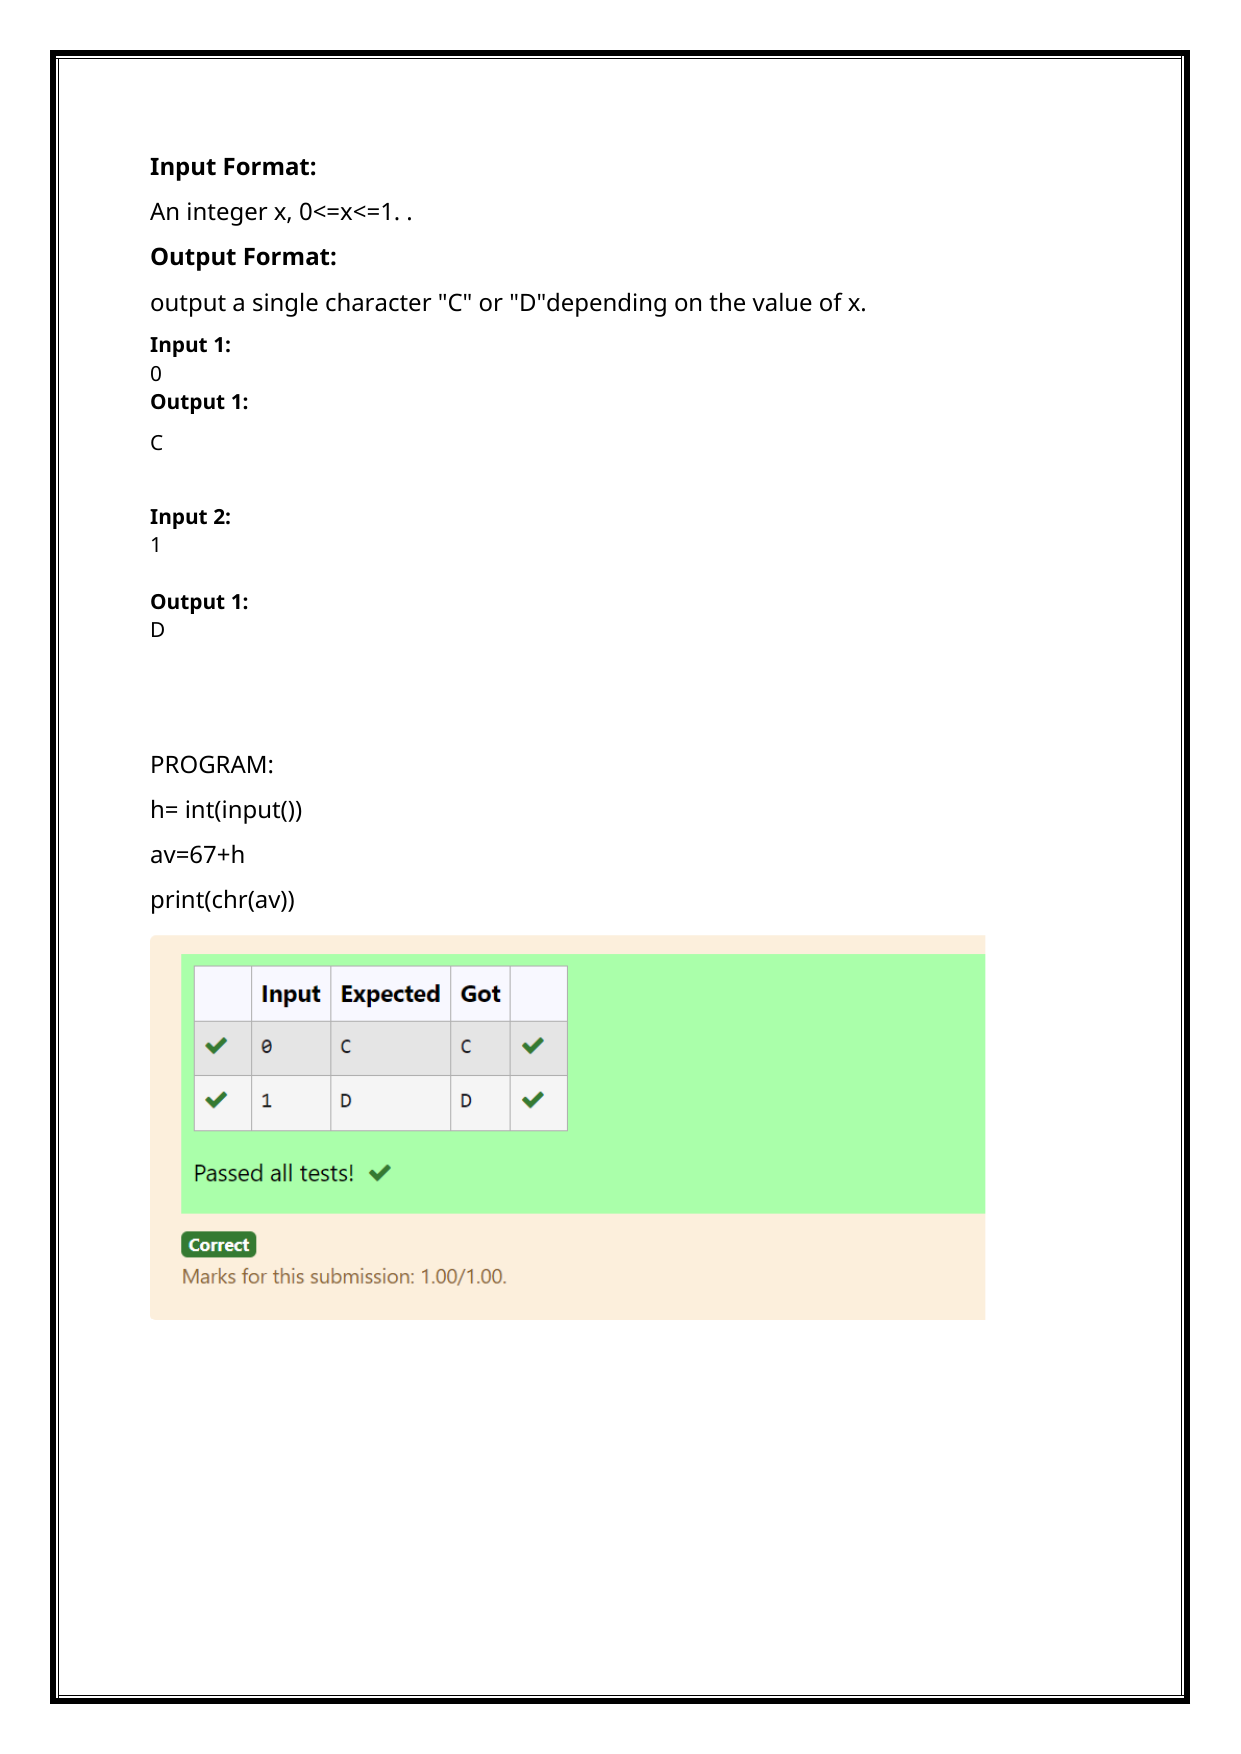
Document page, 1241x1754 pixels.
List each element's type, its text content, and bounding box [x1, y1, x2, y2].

text PROGRAM: [150, 748, 1090, 780]
text D [150, 616, 1090, 644]
text Input 2: [150, 469, 1090, 530]
text h= int(input()) [150, 793, 1090, 825]
text Input Format: [150, 150, 1090, 183]
text 0 [150, 359, 1090, 387]
text 1 [150, 530, 1090, 559]
text av=67+h [150, 838, 1090, 871]
text print(chr(av)) [150, 883, 1090, 916]
text Output Format: [150, 240, 1090, 273]
text C [150, 428, 1090, 457]
text Input 1: [150, 330, 1090, 359]
text An integer x, 0<=x<=1. . [150, 195, 1090, 228]
picture [150, 928, 986, 1320]
text Output 1: [150, 587, 1090, 616]
text output a single character "C" or "D"depending on the value of x. [150, 285, 1090, 318]
text Output 1: [150, 387, 1090, 416]
